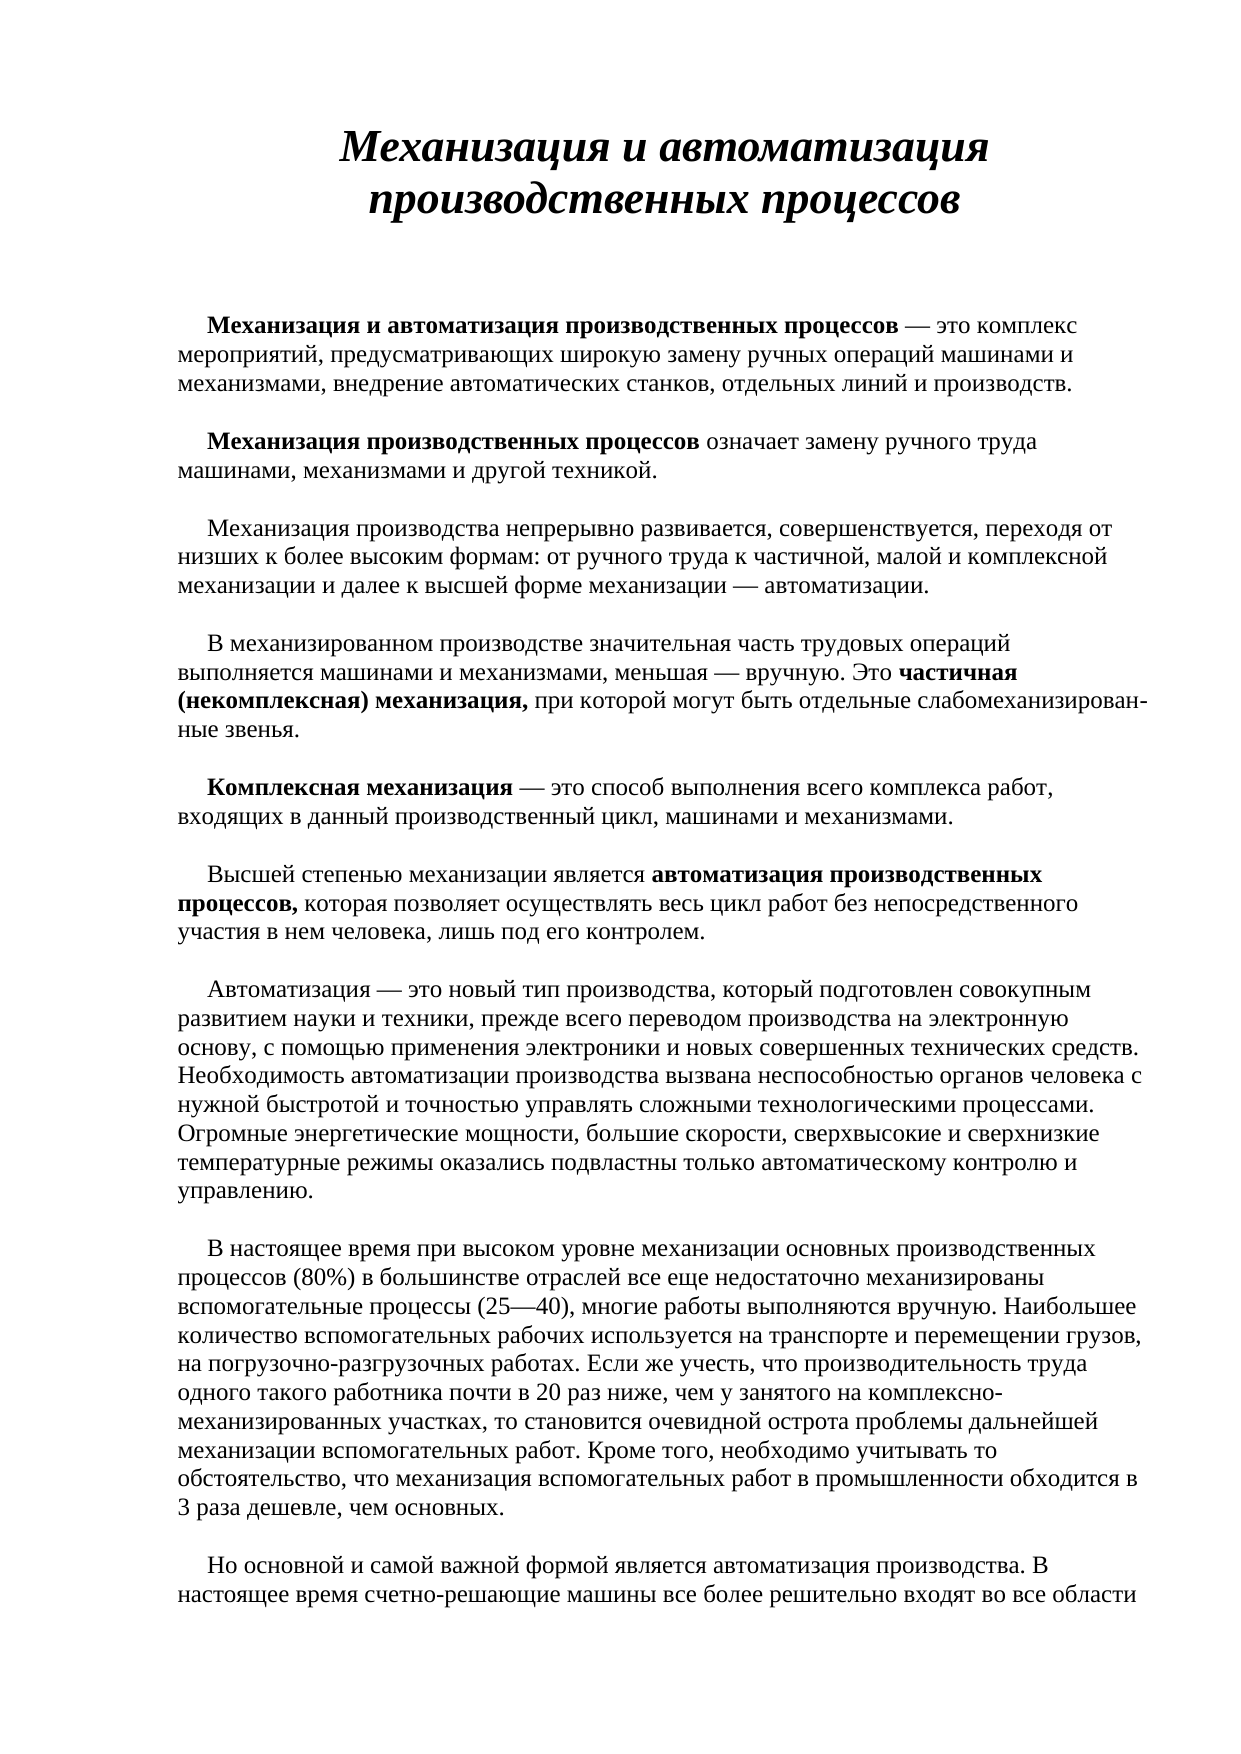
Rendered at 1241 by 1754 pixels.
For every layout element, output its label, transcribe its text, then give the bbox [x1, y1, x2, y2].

text Высшей степенью механизации является автоматизация производственных процессов, которая позволяет осуществлять весь цикл работ без непосредственного участия в нем человека, лишь под его контролем. [177, 859, 1152, 945]
text Комплексная механизация — это способ выполнения всего комплекса работ, входящих в данный производственный цикл, машинами и механизмами. [177, 772, 1152, 830]
text Механизация производственных процессов означает замену ручного труда машинами, механизмами и другой техникой. [177, 426, 1152, 483]
text Автоматизация — это новый тип производства, который подготовлен совокупным развитием науки и техники, прежде всего переводом производства на электронную основу, с помощью применения электроники и новых совершенных технических средств. Необходимость автоматизации производства вызвана неспособностью органов человека с нужной быстротой и точностью управлять сложными технологическими процессами. Огромные энергетические мощности, большие скорости, сверхвысокие и сверхнизкие температурные режимы оказались подвластны только автоматическому контролю и управлению. [177, 974, 1152, 1204]
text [177, 1550, 1152, 1608]
text Механизация производства непрерывно развивается, совершенствуется, переходя от низших к более высоким формам: от ручного труда к частичной, малой и комплексной механизации и далее к высшей форме механизации — автоматизации. [177, 513, 1152, 599]
text В механизированном производстве значительная часть трудовых операций выполняется машинами и механизмами, меньшая — вручную. Это частичная (некомплексная) механизация, при которой могут быть отдельные слабомеханизированные звенья. [177, 628, 1152, 743]
text Механизация и автоматизация производственных процессов [177, 118, 1152, 223]
text Механизация и автоматизация производственных процессов — это комплекс мероприятий, предусматривающих широкую замену ручных операций машинами и механизмами, внедрение автоматических станков, отдельных линий и производств. [177, 311, 1152, 397]
text В настоящее время при высоком уровне механизации основных производственных процессов (80%) в большинстве отраслей все еще недостаточно механизированы вспомогательные процессы (25—40), многие работы выполняются вручную. Наибольшее количество вспомогательных рабочих используется на транспорте и перемещении грузов, на погрузочно-разгрузочных работах. Если же учесть, что производительность труда одного такого работника почти в 20 раз ниже, чем у занятого на комплексно-механизированных участках, то становится очевидной острота проблемы дальнейшей механизации вспомогательных работ. Кроме того, необходимо учитывать то обстоятельство, что механизация вспомогательных работ в промышленности обходится в 3 раза дешевле, чем основных. [177, 1233, 1152, 1521]
